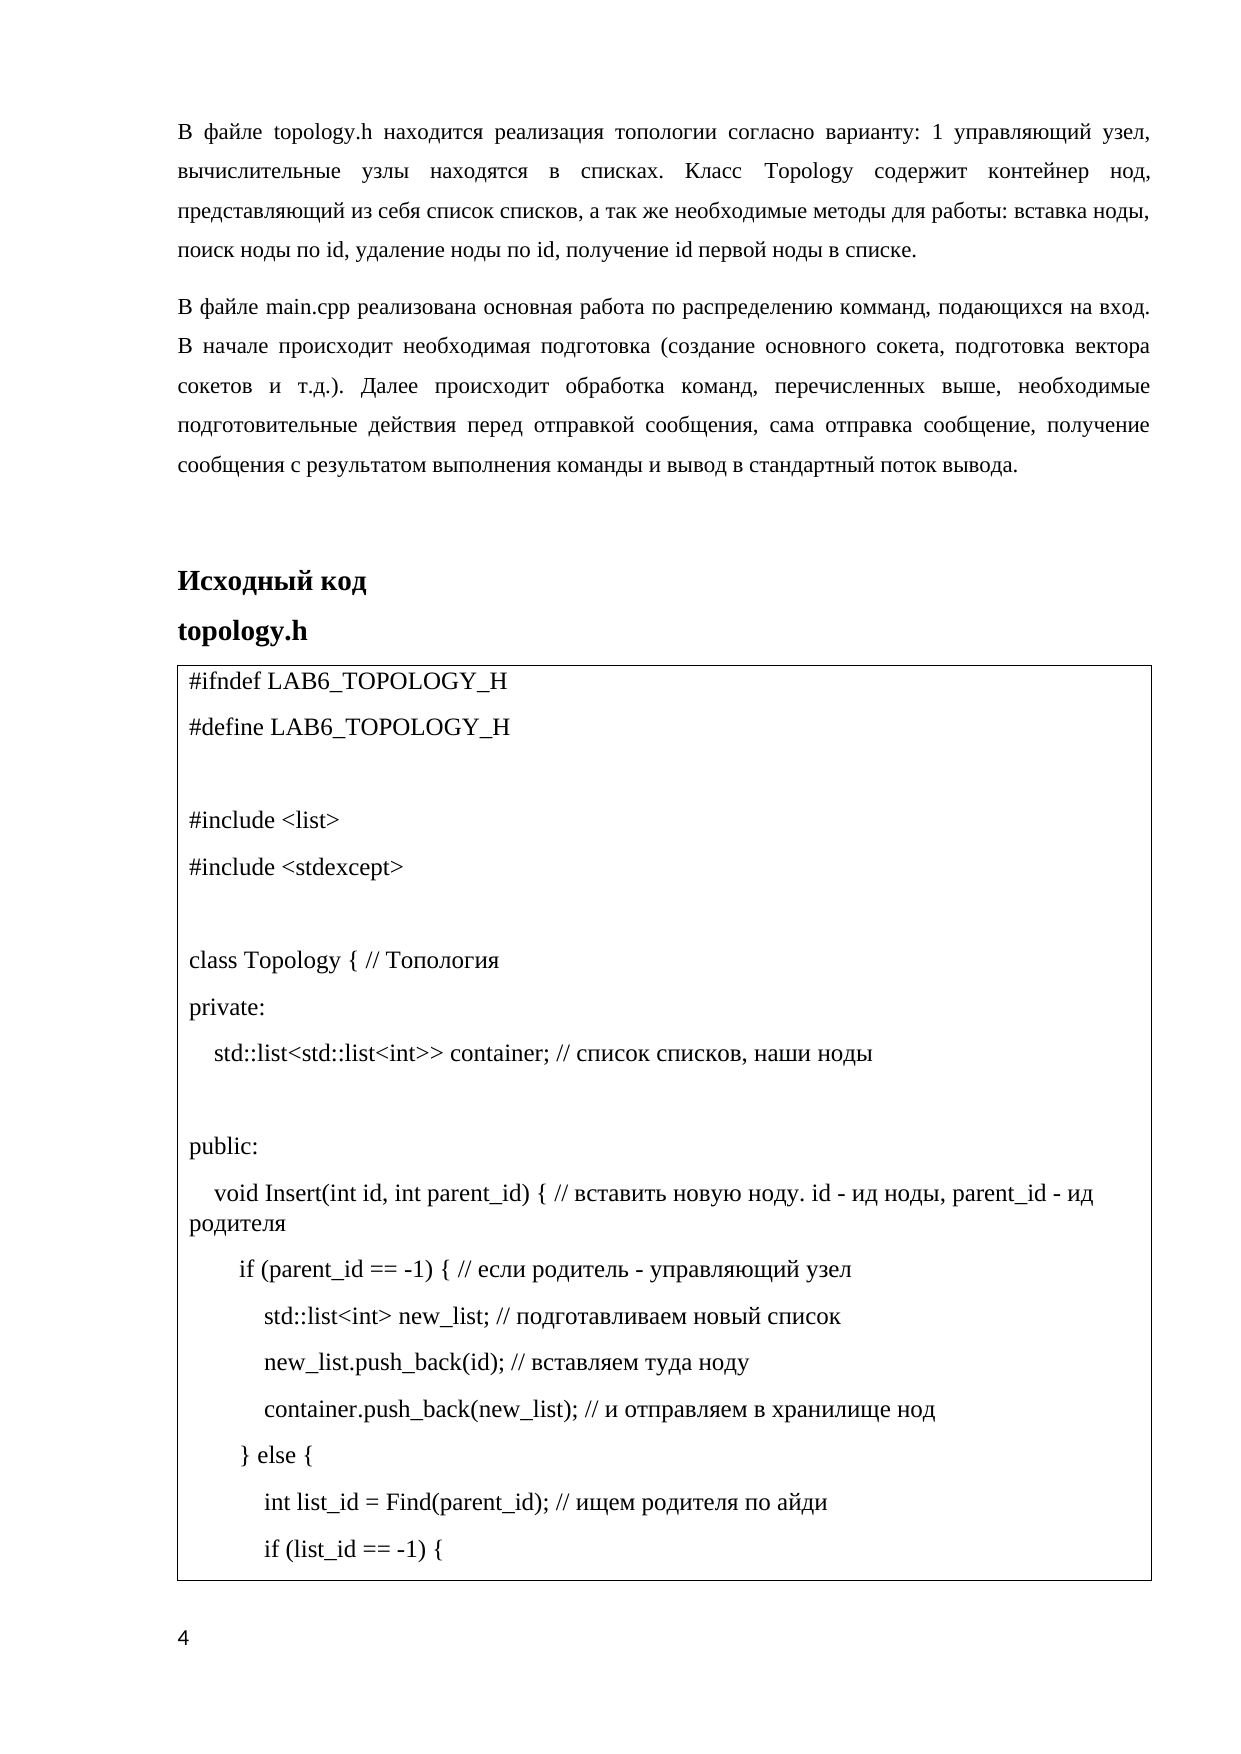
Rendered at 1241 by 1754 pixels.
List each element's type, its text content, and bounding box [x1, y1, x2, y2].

text В файле main.cpp реализована основная работа по распределению комманд, подающихся на вход. В начале происходит необходимая подготовка (создание основного сокета, подготовка вектора сокетов и т.д.). Далее происходит обработка команд, перечисленных выше, необходимые подготовительные действия перед отправкой сообщения, сама отправка сообщение, получение сообщения с результатом выполнения команды и вывод в стандартный поток вывода. [177, 293, 1152, 477]
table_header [178, 666, 1151, 1580]
text Исходный код [177, 563, 1152, 596]
text В файле topology.h находится реализация топологии согласно варианту: 1 управляющий узел, вычислительные узлы находятся в списках. Класс Topology содержит контейнер нод, представляющий из себя список списков, а так же необходимые методы для работы: вставка ноды, поиск ноды по id, удаление ноды по id, получение id первой ноды в списке. [177, 118, 1152, 263]
text topology.h [177, 613, 1152, 647]
